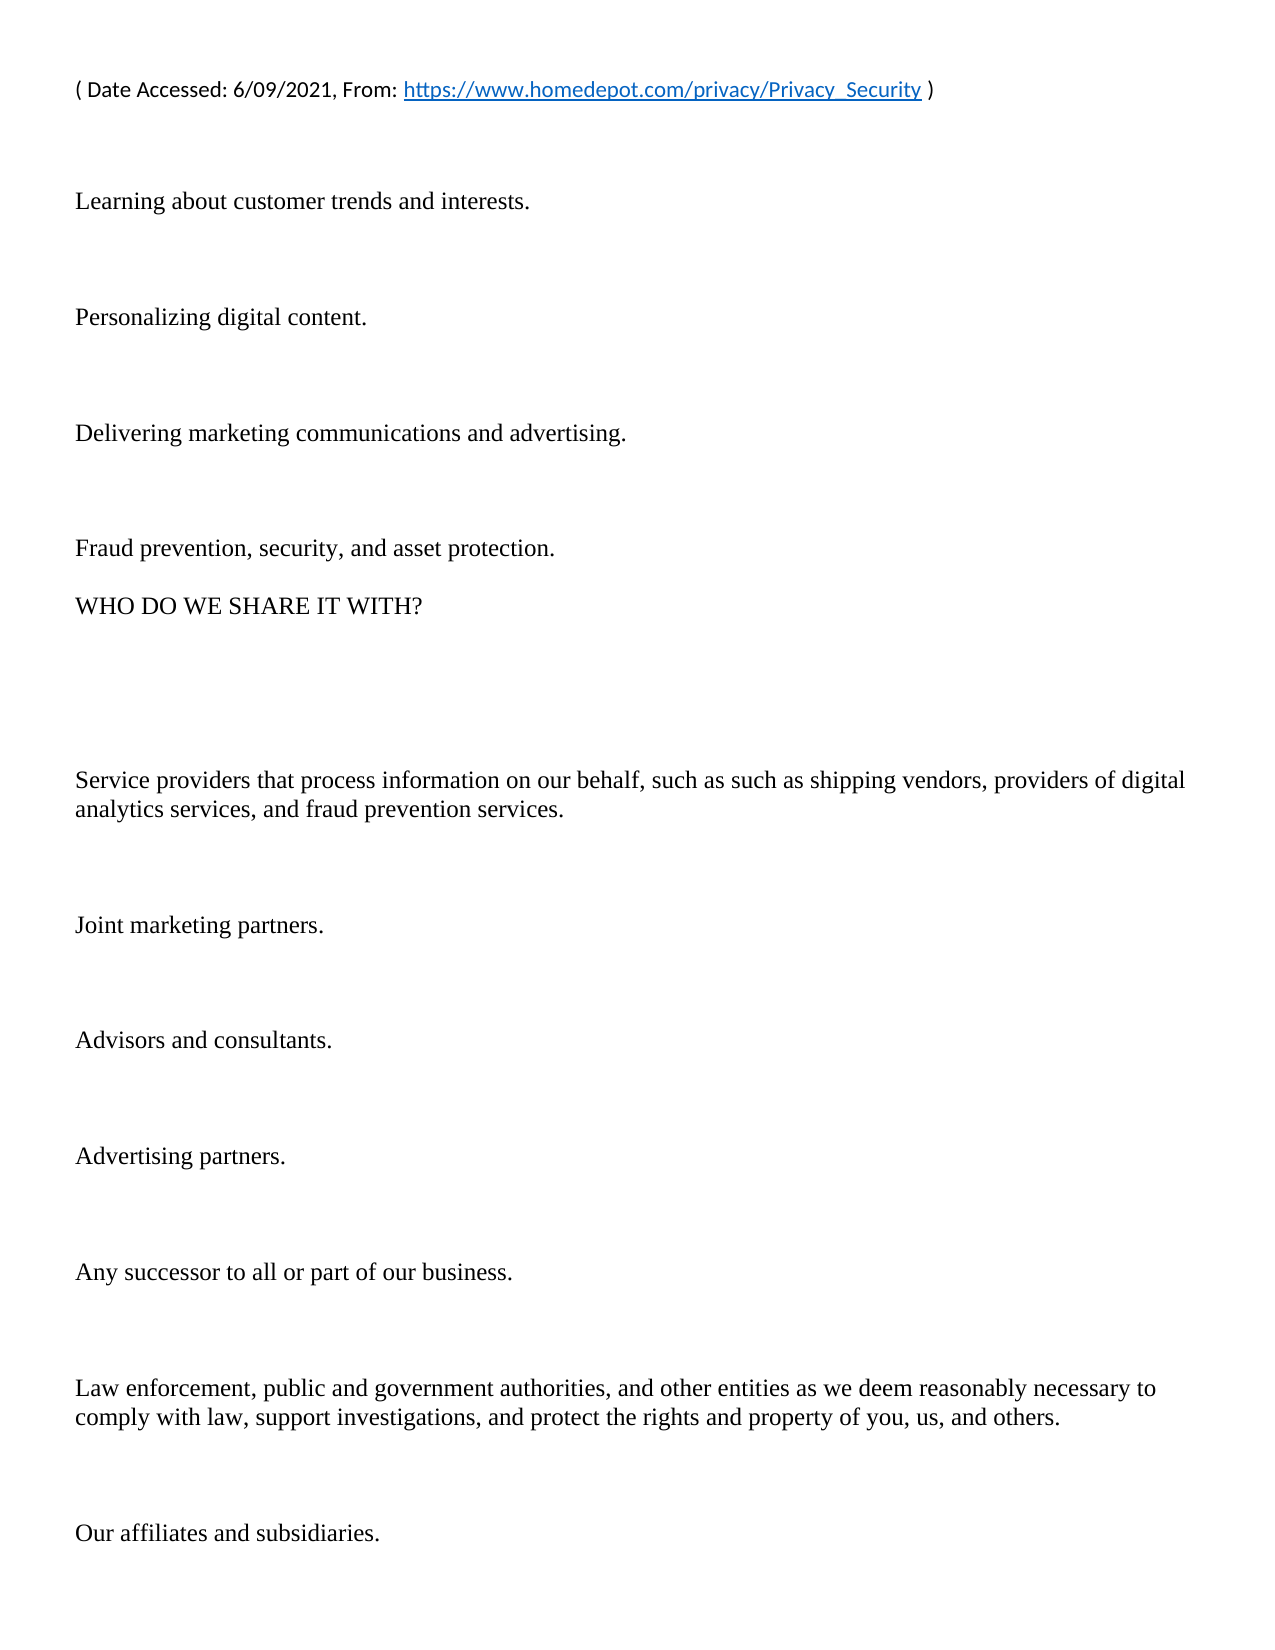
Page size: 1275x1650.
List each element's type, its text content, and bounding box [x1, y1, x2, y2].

text Personalizing digital content. [75, 302, 1200, 331]
text Advertising partners. [75, 1141, 1200, 1170]
text Delivering marketing communications and advertising. [75, 418, 1200, 446]
text Law enforcement, public and government authorities, and other entities as we deem reasonably necessary to comply with law, support investigations, and protect the rights and property of you, us, and others. [75, 1373, 1200, 1431]
text Advisors and consultants. [75, 1026, 1200, 1054]
text WHO DO WE SHARE IT WITH? [75, 591, 1200, 620]
text Fraud prevention, security, and asset protection. [75, 533, 1200, 562]
text Service providers that process information on our behalf, such as such as shipping vendors, providers of digital analytics services, and fraud prevention services. [75, 765, 1200, 823]
text Learning about customer trends and interests. [75, 186, 1200, 215]
text Any successor to all or part of our business. [75, 1257, 1200, 1286]
text Joint marketing partners. [75, 910, 1200, 938]
text Our affiliates and subsidiaries. [75, 1518, 1200, 1546]
